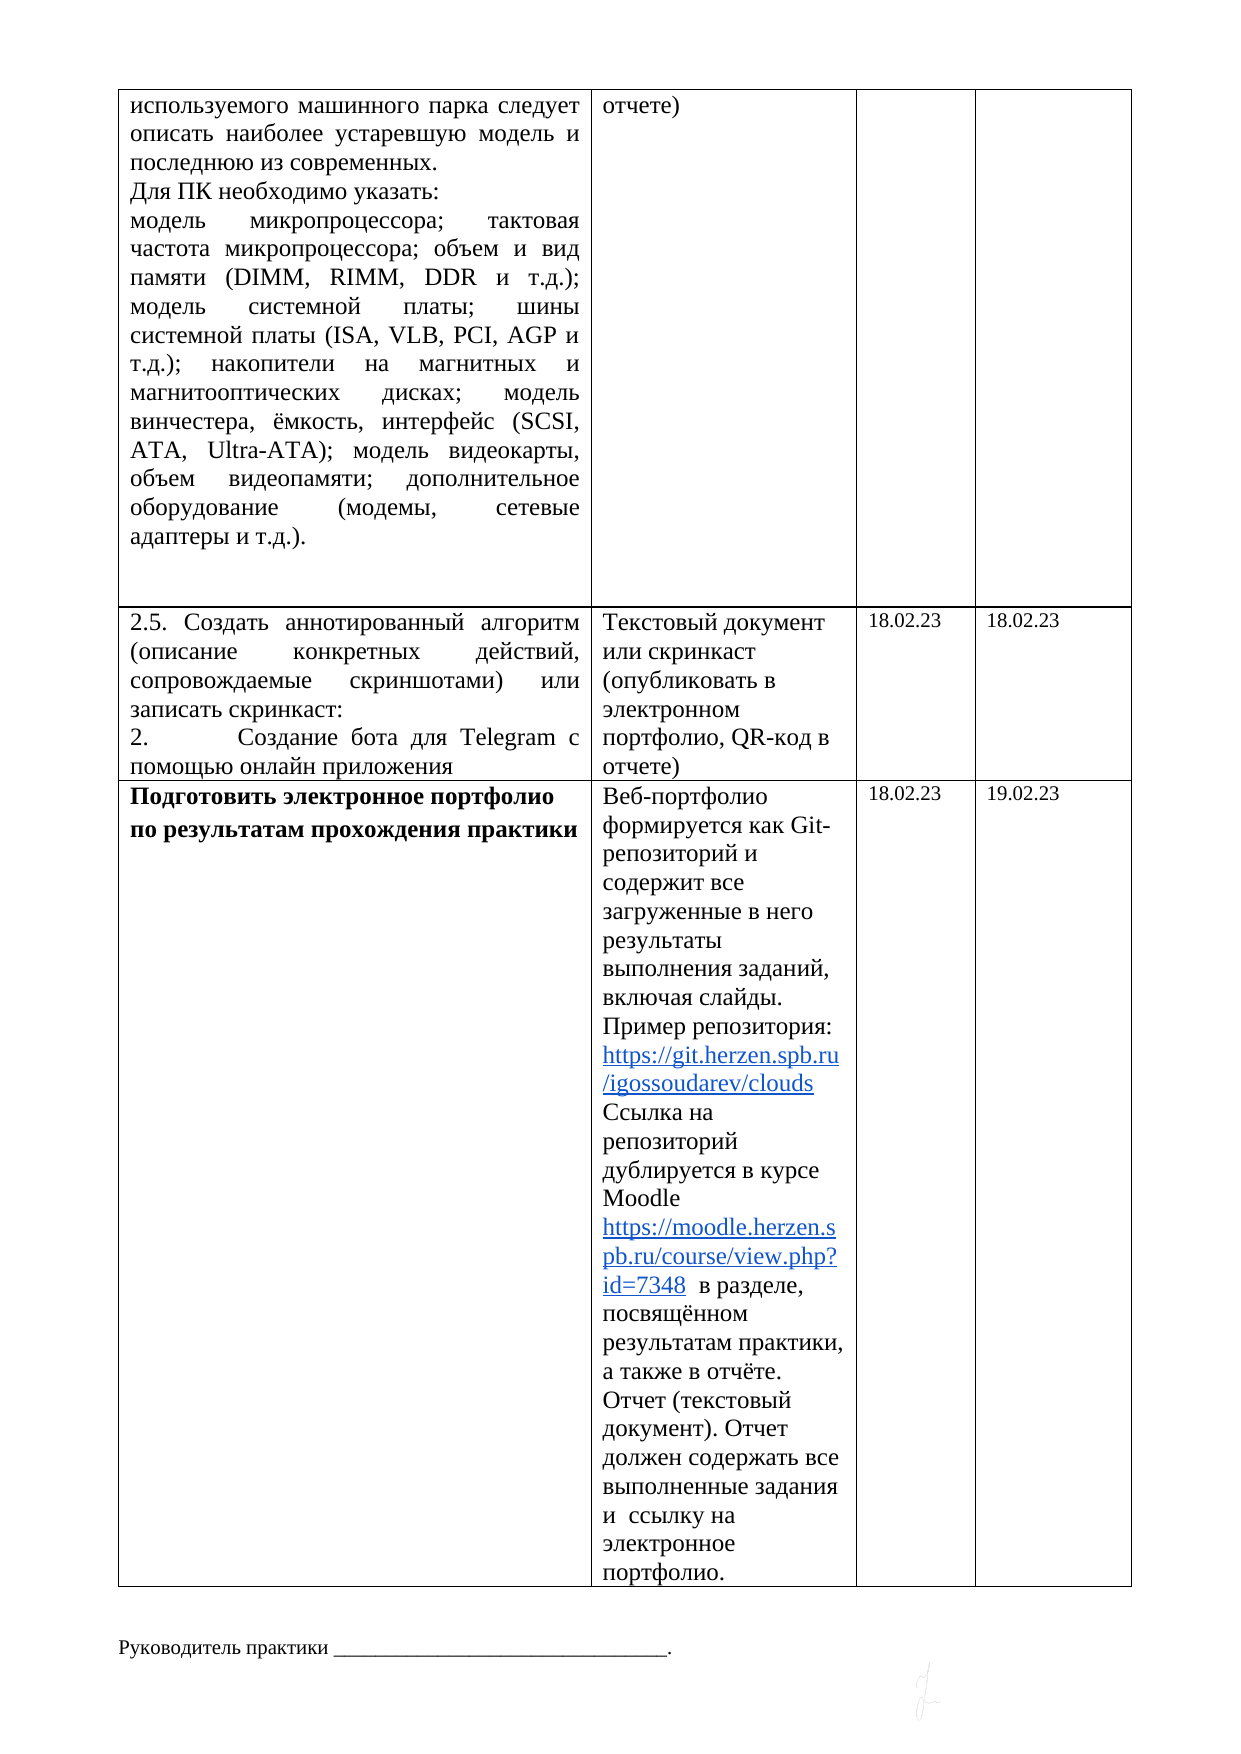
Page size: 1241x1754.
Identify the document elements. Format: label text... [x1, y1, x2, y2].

table_cell Веб-портфолио формируется как Git-репозиторий и содержит все загруженные в него результаты выполнения заданий, включая слайды. Пример репозитория: https://git.herzen.spb.ru/igossoudarev/clouds Ссылка на репозиторий дублируется в курсе Moodle https://moodle.herzen.spb.ru/course/view.php?id=7348 в разделе, посвящённом результатам практики, а также в отчёте. Отчет (текстовый документ). Отчет должен содержать все выполненные задания и ссылку на электронное портфолио. [592, 781, 856, 1586]
table_cell 18.02.23 [976, 608, 1131, 780]
table_cell 18.02.23 [857, 781, 975, 1586]
table_cell 18.02.23 [857, 608, 975, 780]
text Руководитель практики ________________________________. [118, 1635, 1152, 1659]
table_cell 19.02.23 [976, 781, 1131, 1586]
table_cell Текстовый документ или скринкаст (опубликовать в электронном портфолио, QR-код в отчете) [592, 608, 856, 780]
table_cell 2.5. Создать аннотированный алгоритм (описание конкретных действий, сопровождаемые скриншотами) или записать скринкаст: 2. Создание бота для Telegram с помощью онлайн приложения [119, 608, 591, 780]
table_cell Подготовить электронное портфолио по результатам прохождения практики [119, 781, 591, 1586]
picture [908, 1660, 953, 1722]
